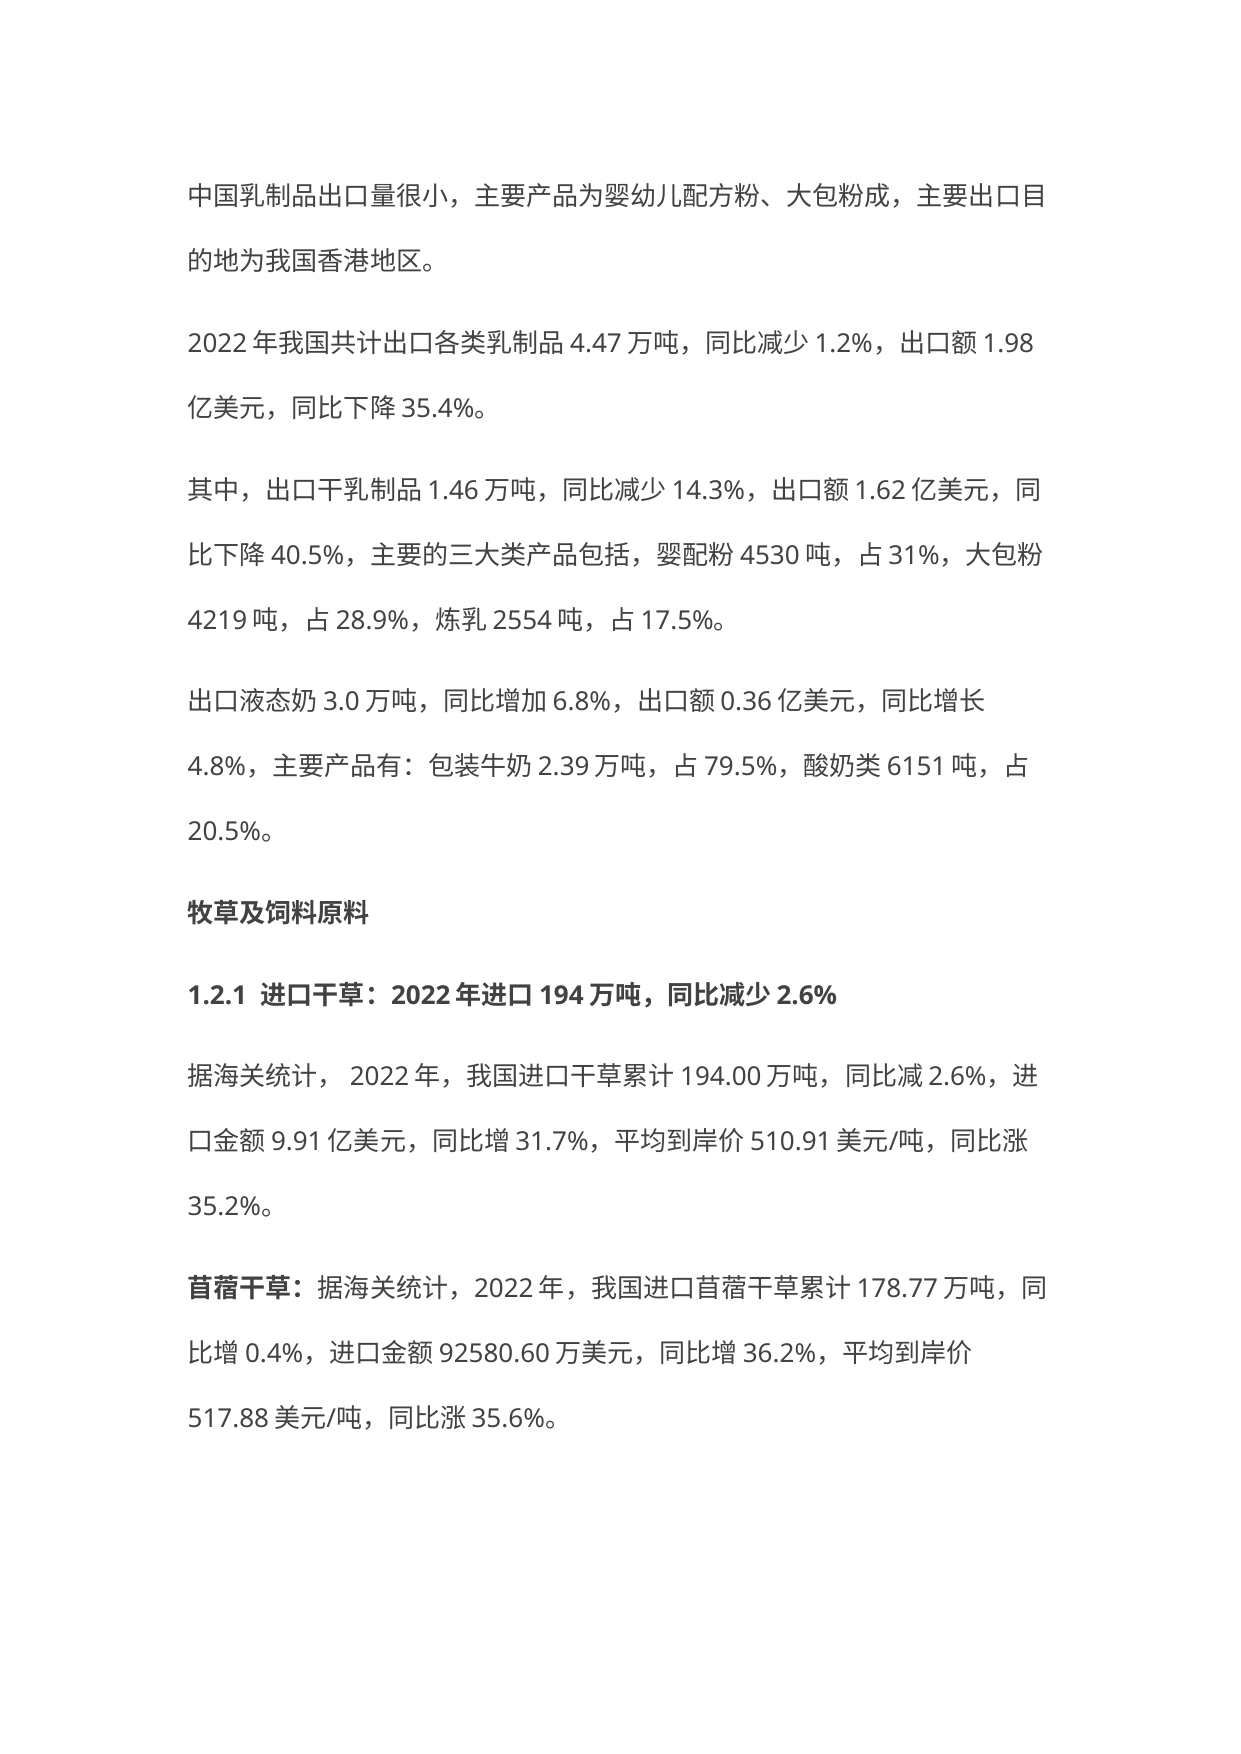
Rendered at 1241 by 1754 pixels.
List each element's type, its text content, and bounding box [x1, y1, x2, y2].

text 出口液态奶3.0万吨，同比增加6.8%，出口额0.36亿美元，同比增长4.8%，主要产品有：包装牛奶2.39万吨，占79.5%，酸奶类6151吨，占20.5%。 [187, 667, 1053, 862]
text 2022年我国共计出口各类乳制品4.47万吨，同比减少1.2%，出口额1.98亿美元，同比下降35.4%。 [187, 309, 1053, 439]
text 1.2.1 进口干草：2022年进口194万吨，同比减少2.6% [187, 960, 1053, 1025]
text 苜蓿干草：据海关统计，2022年，我国进口苜蓿干草累计178.77万吨，同比增0.4%，进口金额92580.60万美元，同比增36.2%，平均到岸价517.88美元/吨，同比涨35.6%。 [187, 1254, 1053, 1449]
text 牧草及饲料原料 [187, 879, 1053, 944]
text 据海关统计， 2022年，我国进口干草累计194.00万吨，同比减2.6%，进口金额9.91亿美元，同比增31.7%，平均到岸价510.91美元/吨，同比涨35.2%。 [187, 1042, 1053, 1237]
text 中国乳制品出口量很小，主要产品为婴幼儿配方粉、大包粉成，主要出口目的地为我国香港地区。 [187, 162, 1053, 292]
text 其中，出口干乳制品1.46万吨，同比减少14.3%，出口额1.62亿美元，同比下降40.5%，主要的三大类产品包括，婴配粉4530吨，占31%，大包粉4219吨，占28.9%，炼乳2554吨，占17.5%。 [187, 455, 1053, 650]
